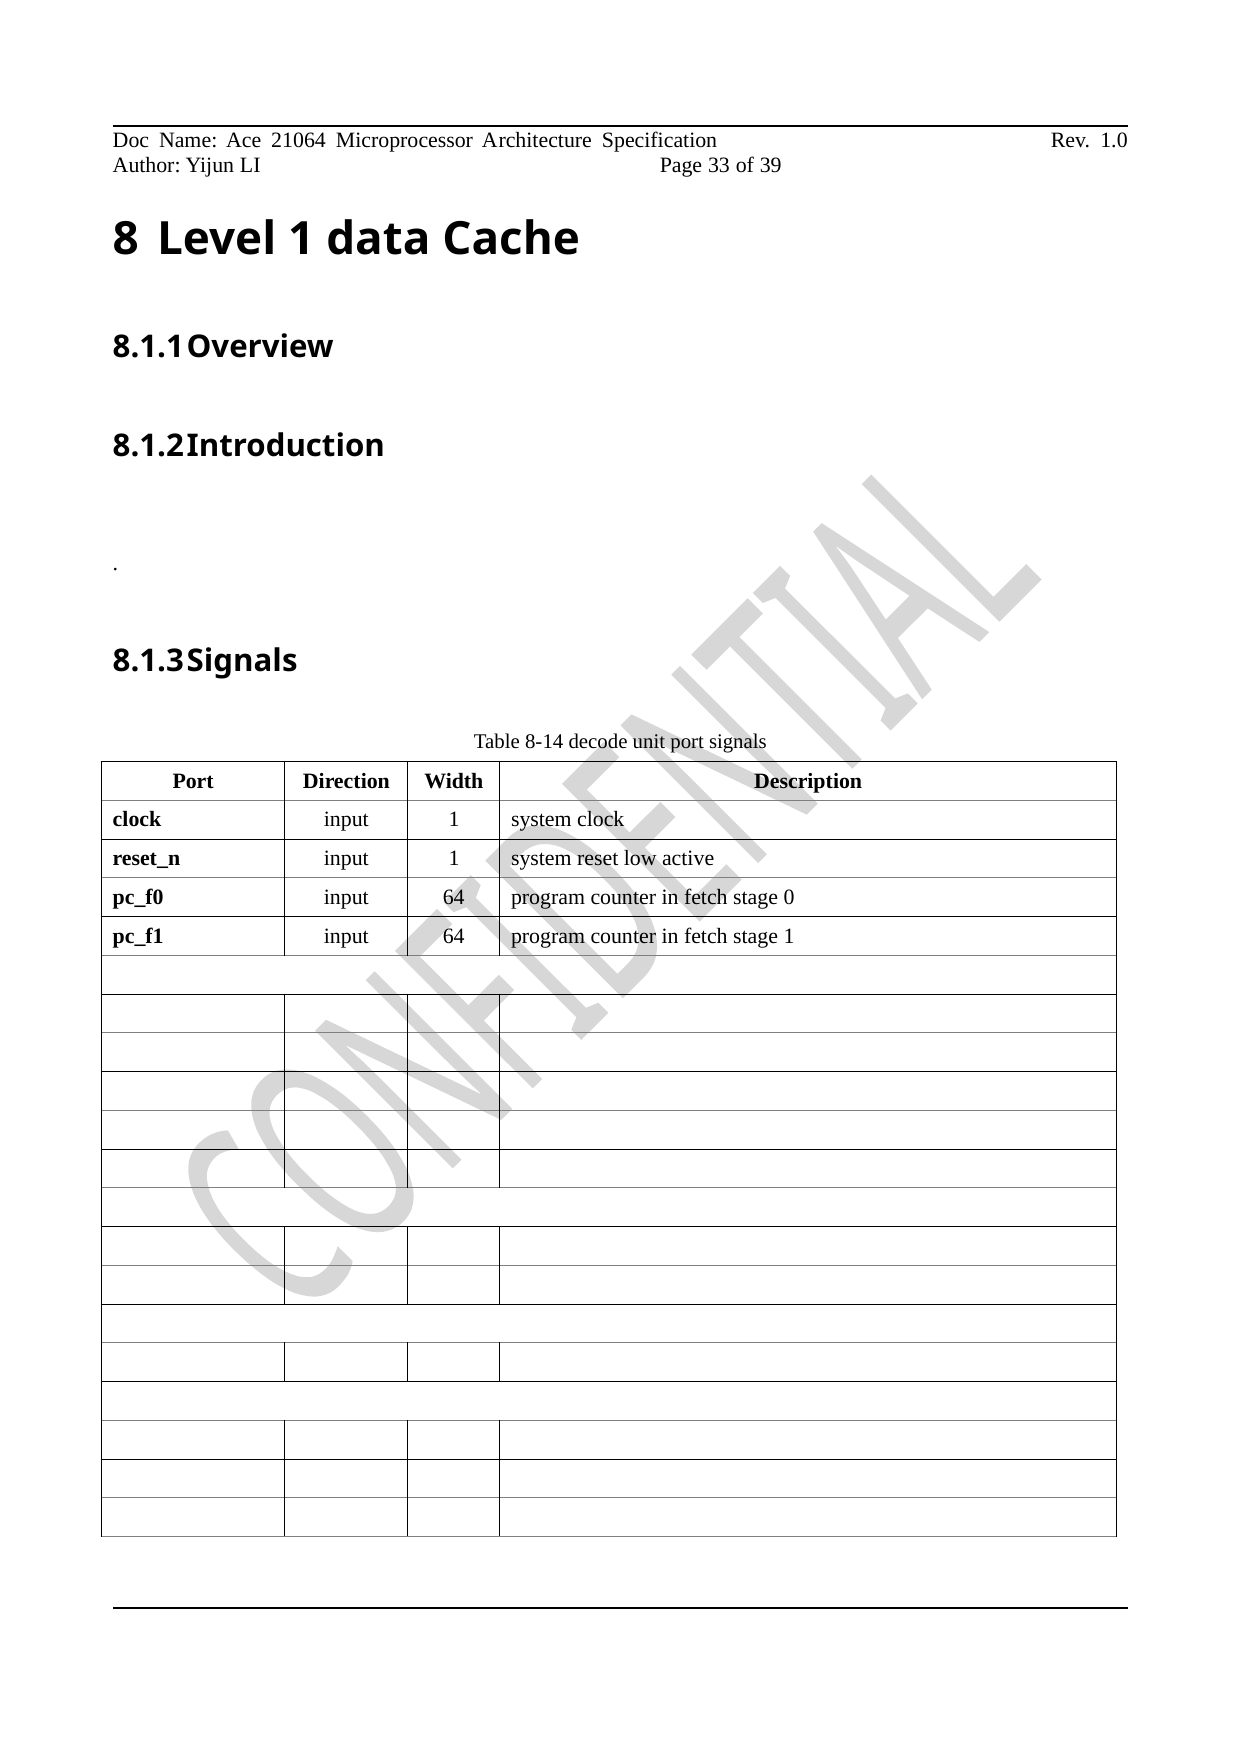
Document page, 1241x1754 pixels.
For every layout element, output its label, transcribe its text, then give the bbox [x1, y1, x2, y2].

table_cell [102, 1305, 1116, 1342]
table_header Port [102, 762, 284, 800]
table_header Width [408, 762, 499, 800]
table_cell [408, 1033, 499, 1071]
table_cell [285, 995, 407, 1032]
table_cell [408, 1150, 499, 1187]
table_cell [500, 1227, 1116, 1265]
table_cell program counter in fetch stage 0 [500, 878, 1116, 916]
table_cell [285, 1460, 407, 1497]
table_cell [102, 1460, 284, 1497]
table_cell [408, 1111, 499, 1148]
table_cell 64 [408, 917, 499, 955]
table_cell [500, 1072, 1116, 1110]
table_cell system clock [500, 801, 1116, 838]
table_cell [102, 1266, 284, 1303]
table_cell [408, 1227, 499, 1265]
table_cell 1 [408, 801, 499, 838]
table_cell [408, 1266, 499, 1303]
table_cell [408, 1343, 499, 1381]
table_cell [102, 1150, 284, 1187]
table_cell reset_n [102, 840, 284, 877]
table_cell [285, 1072, 407, 1110]
table_cell program counter in fetch stage 1 [500, 917, 1116, 955]
table_cell input [285, 801, 407, 838]
table_cell [500, 1421, 1116, 1458]
table_cell [102, 1072, 284, 1110]
table_cell [408, 1421, 499, 1458]
table_cell [408, 1460, 499, 1497]
table_cell [285, 1421, 407, 1458]
table_cell [500, 1033, 1116, 1071]
table_cell [102, 1111, 284, 1148]
table_cell [408, 1072, 499, 1110]
table_cell [500, 1460, 1116, 1497]
table_cell 1 [408, 840, 499, 877]
table_cell [102, 1382, 1116, 1420]
table_cell [102, 1421, 284, 1458]
table_cell [285, 1227, 407, 1265]
table_cell [285, 1266, 407, 1303]
table_cell input [285, 917, 407, 955]
subtitle Signals [112, 627, 1128, 692]
table_cell [285, 1111, 407, 1148]
table_cell [102, 995, 284, 1032]
table_cell 64 [408, 878, 499, 916]
table_header Description [500, 762, 1116, 800]
subtitle Level 1 data Cache [112, 204, 1128, 269]
table_cell input [285, 840, 407, 877]
table_cell input [285, 878, 407, 916]
table_cell [285, 1033, 407, 1071]
table_cell [285, 1343, 407, 1381]
table_cell [408, 995, 499, 1032]
subtitle Overview [112, 313, 1128, 378]
table_cell [285, 1498, 407, 1536]
table_cell [408, 1498, 499, 1536]
table_cell [102, 956, 1116, 993]
table_cell [102, 1498, 284, 1536]
table_cell [285, 1150, 407, 1187]
table_cell [102, 1343, 284, 1381]
table_cell [500, 1150, 1116, 1187]
table_cell [500, 1498, 1116, 1536]
table_cell clock [102, 801, 284, 838]
table_cell [102, 1033, 284, 1071]
text . [112, 546, 1128, 578]
table_cell system reset low active [500, 840, 1116, 877]
table_header Direction [285, 762, 407, 800]
table_cell [102, 1188, 1116, 1226]
table_cell pc_f1 [102, 917, 284, 955]
table_cell [500, 1266, 1116, 1303]
subtitle Introduction [112, 412, 1128, 477]
table_cell pc_f0 [102, 878, 284, 916]
table_cell [102, 1227, 284, 1265]
table_cell [500, 995, 1116, 1032]
table_cell [500, 1343, 1116, 1381]
table_cell [500, 1111, 1116, 1148]
